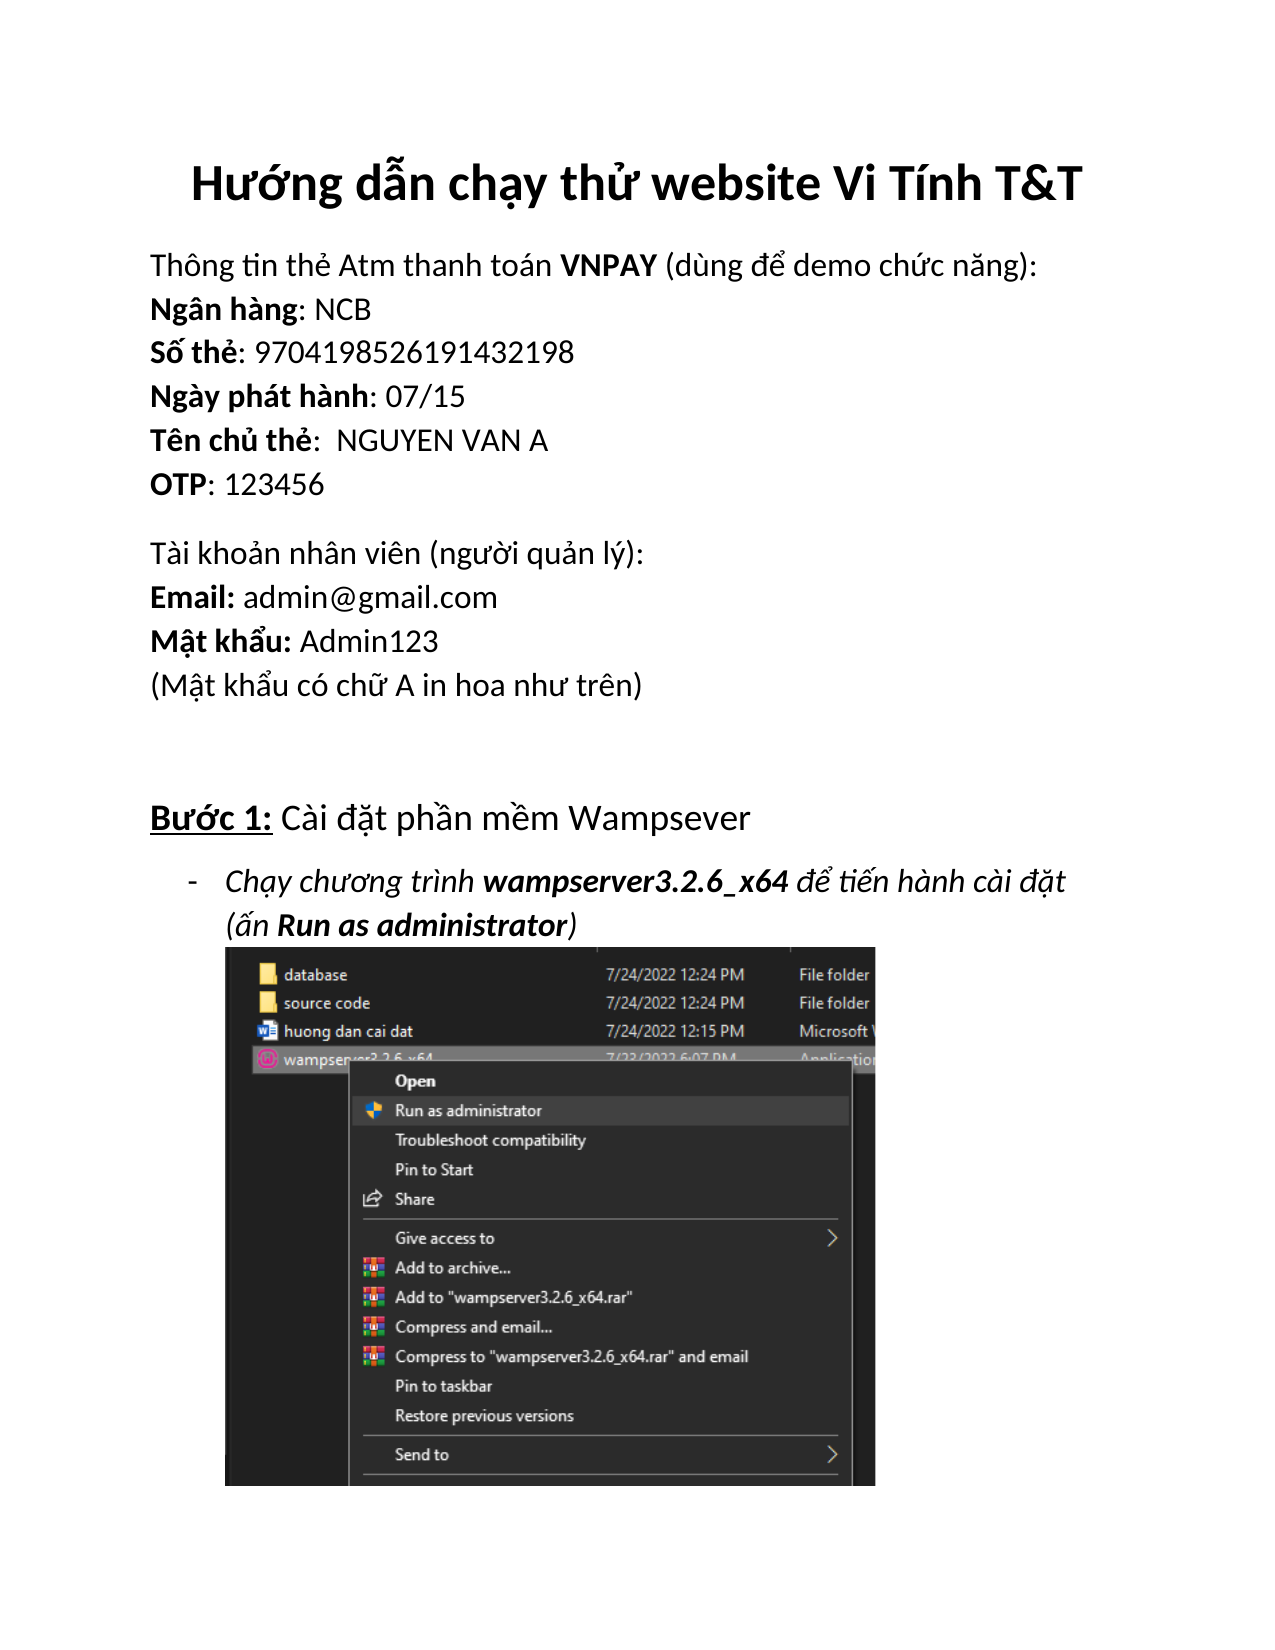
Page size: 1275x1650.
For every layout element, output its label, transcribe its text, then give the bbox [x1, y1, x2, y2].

text Bước 1: Cài đặt phần mềm Wampsever [150, 794, 1125, 839]
text Thông tin thẻ Atm thanh toán VNPAY (dùng để demo chức năng): Ngân hàng: NCB Số thẻ: 9704198526191432198 Ngày phát hành: 07/15 Tên chủ thẻ: NGUYEN VAN A OTP: 123456 [150, 243, 1125, 504]
text Hướng dẫn chạy thử website Vi Tính T&T [150, 150, 1125, 213]
picture [225, 947, 876, 1486]
text Tài khoản nhân viên (người quản lý): Email: admin@gmail.com Mật khẩu: Admin123 (Mật khẩu có chữ A in hoa như trên) [150, 532, 1125, 705]
list Chạy chương trình wampserver3.2.6_x64 để tiến hành cài đặt (ấn Run as administrator) [187, 860, 1125, 944]
